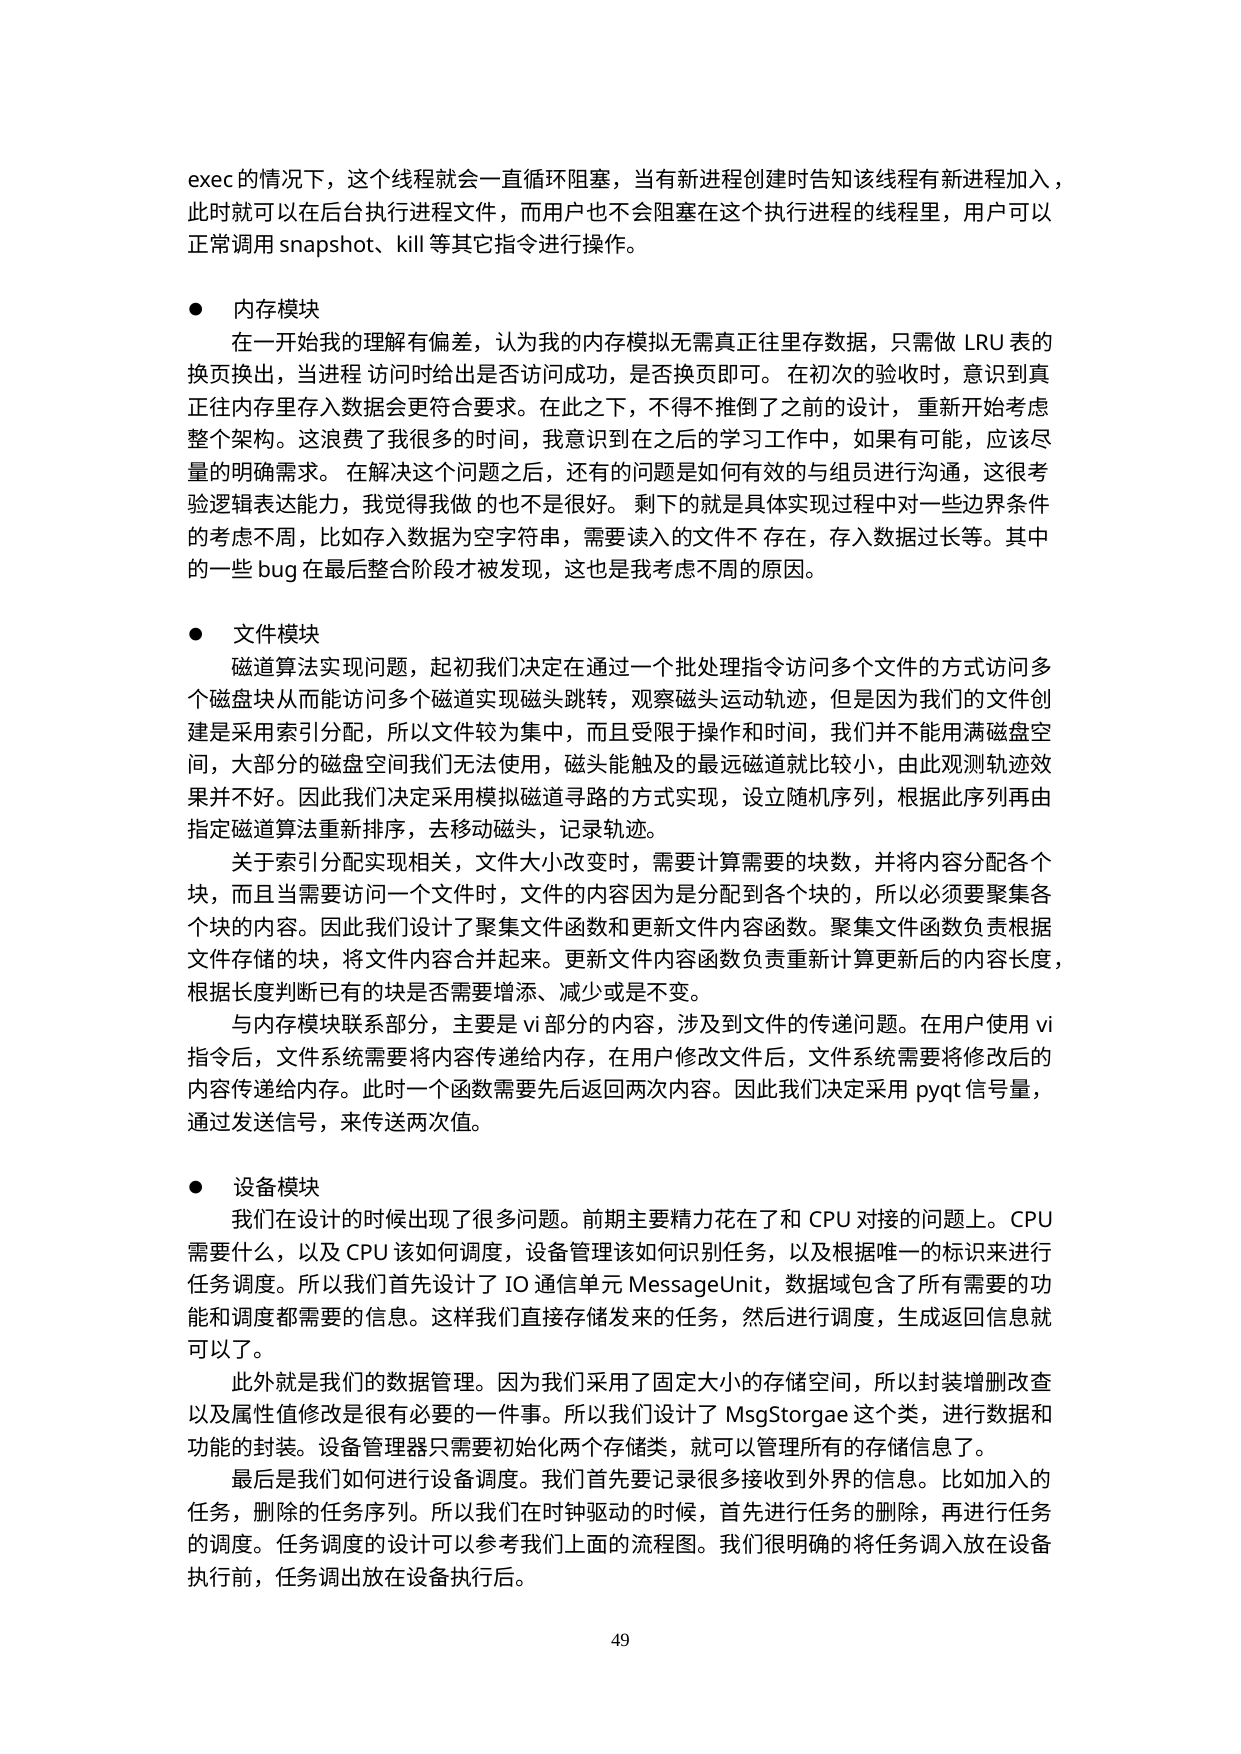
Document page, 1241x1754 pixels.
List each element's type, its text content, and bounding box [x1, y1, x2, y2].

list 内存模块 [187, 292, 1053, 324]
text 我们在设计的时候出现了很多问题。前期主要精力花在了和CPU对接的问题上。CPU需要什么，以及CPU该如何调度，设备管理该如何识别任务，以及根据唯一的标识来进行任务调度。所以我们首先设计了IO通信单元MessageUnit，数据域包含了所有需要的功能和调度都需要的信息。这样我们直接存储发来的任务，然后进行调度，生成返回信息就可以了。 [187, 1202, 1053, 1364]
text 关于索引分配实现相关，文件大小改变时，需要计算需要的块数，并将内容分配各个块，而且当需要访问一个文件时，文件的内容因为是分配到各个块的，所以必须要聚集各个块的内容。因此我们设计了聚集文件函数和更新文件内容函数。聚集文件函数负责根据文件存储的块，将文件内容合并起来。更新文件内容函数负责重新计算更新后的内容长度，根据长度判断已有的块是否需要增添、减少或是不变。 [187, 844, 1053, 1007]
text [187, 162, 1053, 259]
text 最后是我们如何进行设备调度。我们首先要记录很多接收到外界的信息。比如加入的任务，删除的任务序列。所以我们在时钟驱动的时候，首先进行任务的删除，再进行任务的调度。任务调度的设计可以参考我们上面的流程图。我们很明确的将任务调入放在设备执行前，任务调出放在设备执行后。 [187, 1462, 1053, 1592]
text 磁道算法实现问题，起初我们决定在通过一个批处理指令访问多个文件的方式访问多个磁盘块从而能访问多个磁道实现磁头跳转，观察磁头运动轨迹，但是因为我们的文件创建是采用索引分配，所以文件较为集中，而且受限于操作和时间，我们并不能用满磁盘空间，大部分的磁盘空间我们无法使用，磁头能触及的最远磁道就比较小，由此观测轨迹效果并不好。因此我们决定采用模拟磁道寻路的方式实现，设立随机序列，根据此序列再由指定磁道算法重新排序，去移动磁头，记录轨迹。 [187, 649, 1053, 844]
text 在一开始我的理解有偏差，认为我的内存模拟无需真正往里存数据，只需做LRU表的换页换出，当进程 访问时给出是否访问成功，是否换页即可。 在初次的验收时，意识到真正往内存里存入数据会更符合要求。在此之下，不得不推倒了之前的设计， 重新开始考虑整个架构。这浪费了我很多的时间，我意识到在之后的学习工作中，如果有可能，应该尽 量的明确需求。 在解决这个问题之后，还有的问题是如何有效的与组员进行沟通，这很考验逻辑表达能力，我觉得我做 的也不是很好。 剩下的就是具体实现过程中对一些边界条件的考虑不周，比如存入数据为空字符串，需要读入的文件不 存在，存入数据过长等。其中的一些bug在最后整合阶段才被发现，这也是我考虑不周的原因。 [187, 324, 1053, 584]
text 与内存模块联系部分，主要是vi部分的内容，涉及到文件的传递问题。在用户使用vi指令后，文件系统需要将内容传递给内存，在用户修改文件后，文件系统需要将修改后的内容传递给内存。此时一个函数需要先后返回两次内容。因此我们决定采用pyqt信号量，通过发送信号，来传送两次值。 [187, 1007, 1053, 1137]
list 文件模块 [187, 617, 1053, 649]
list 设备模块 [187, 1169, 1053, 1202]
text 此外就是我们的数据管理。因为我们采用了固定大小的存储空间，所以封装增删改查以及属性值修改是很有必要的一件事。所以我们设计了MsgStorgae这个类，进行数据和功能的封装。设备管理器只需要初始化两个存储类，就可以管理所有的存储信息了。 [187, 1364, 1053, 1462]
